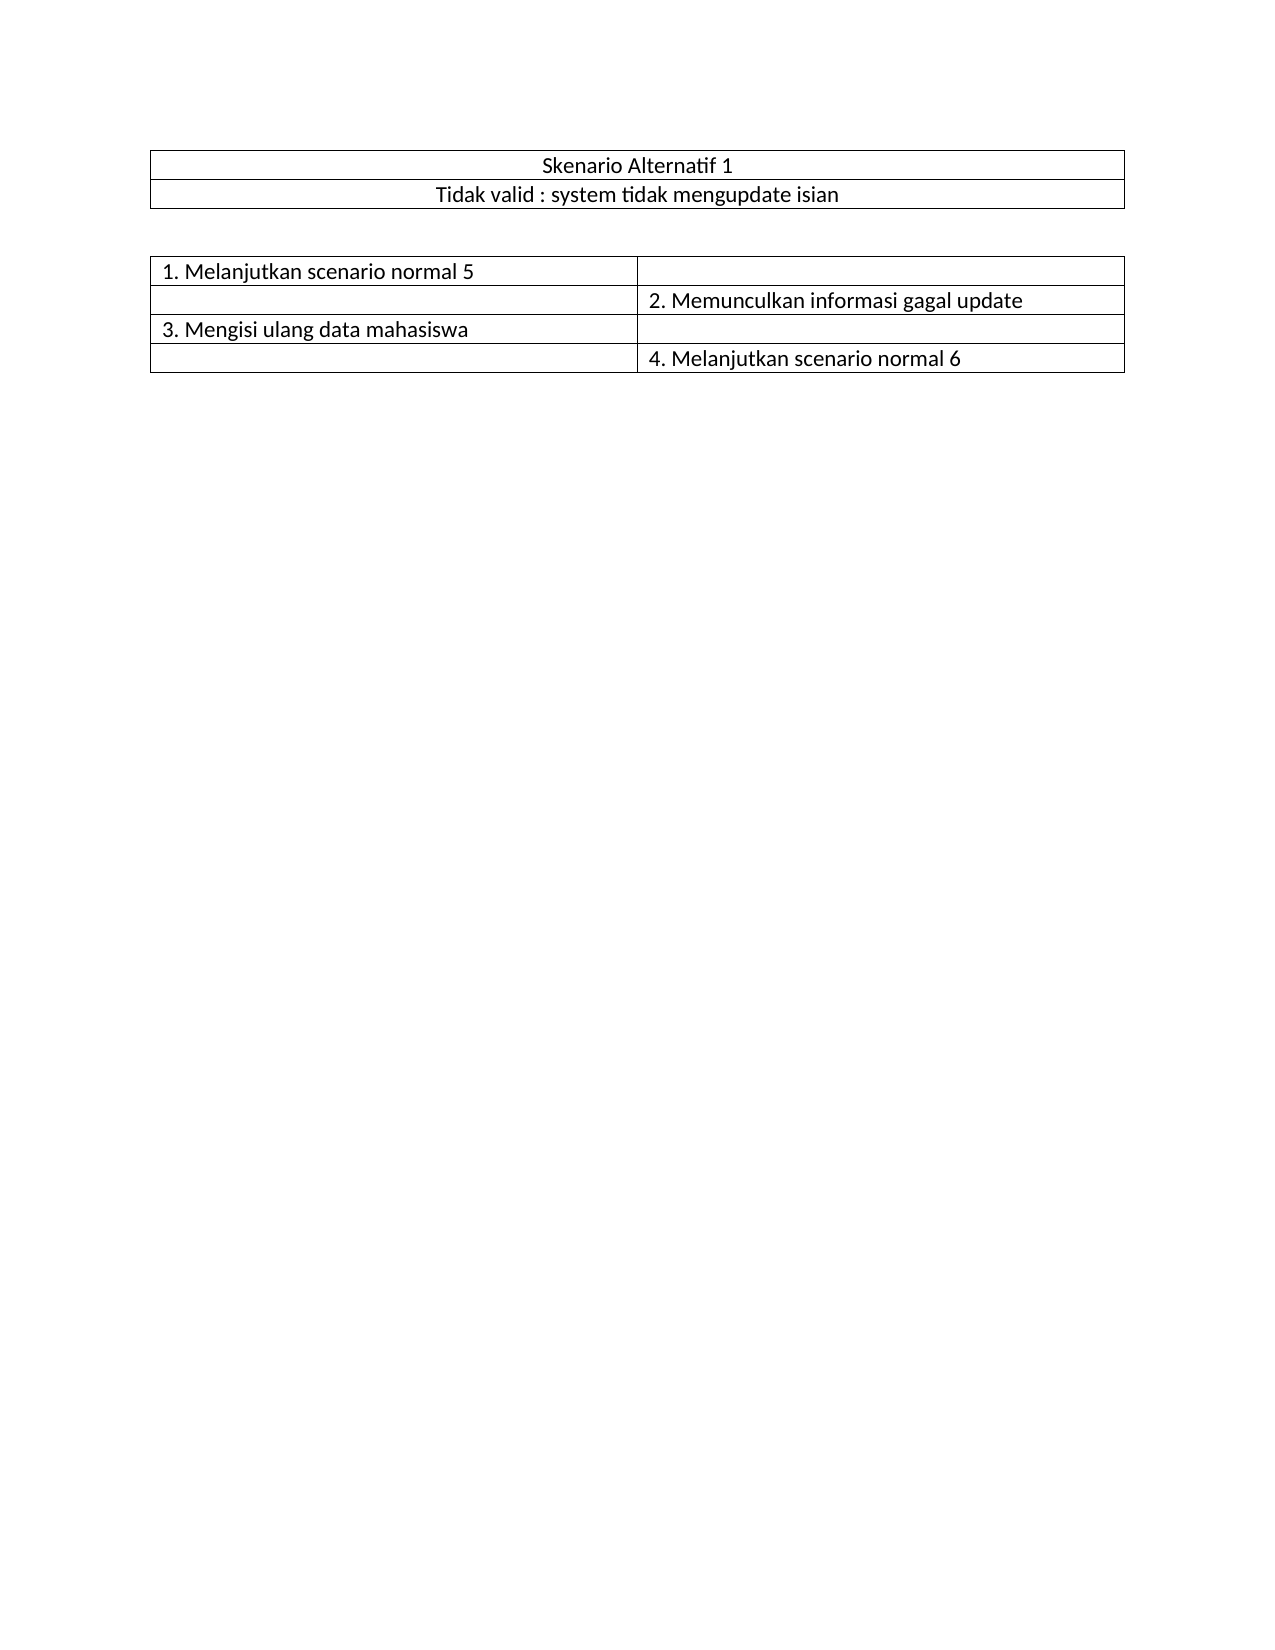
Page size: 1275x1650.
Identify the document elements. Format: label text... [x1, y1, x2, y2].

table_header 1. Melanjutkan scenario normal 5 [151, 257, 637, 285]
table_header [638, 257, 1124, 285]
table_cell 3. Mengisi ulang data mahasiswa [151, 315, 637, 343]
table_cell Tidak valid : system tidak mengupdate isian [151, 180, 1124, 208]
table_cell [151, 344, 637, 372]
table_cell 4. Melanjutkan scenario normal 6 [638, 344, 1124, 372]
table_cell [151, 286, 637, 314]
table_cell 2. Memunculkan informasi gagal update [638, 286, 1124, 314]
table_header Skenario Alternatif 1 [151, 151, 1124, 179]
table_cell [638, 315, 1124, 343]
